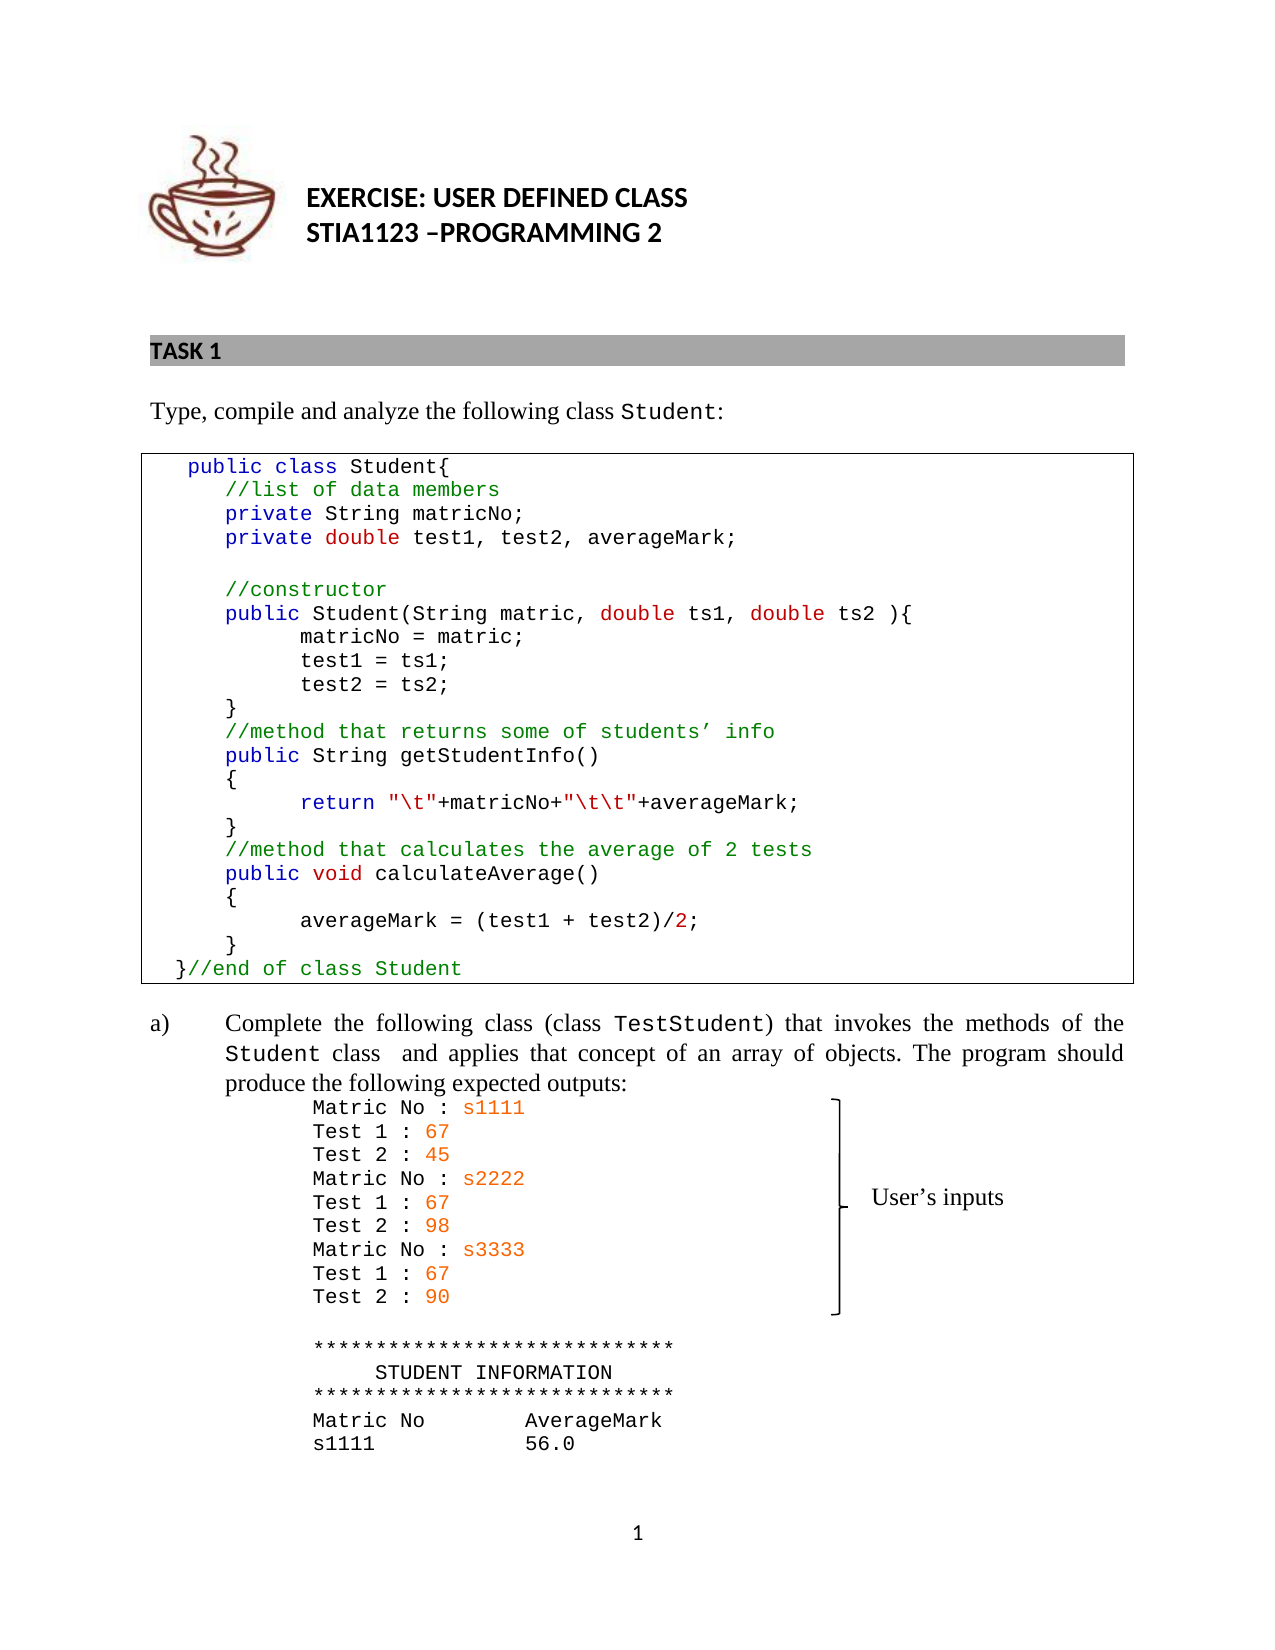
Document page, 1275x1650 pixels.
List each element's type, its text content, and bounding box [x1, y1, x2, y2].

text private String matricNo; [150, 503, 1125, 527]
text matricNo = matric; [150, 626, 1125, 650]
text } [150, 816, 1125, 839]
list Complete the following class (class TestStudent) that invokes the methods of the Student class and applies that concept of an array of objects. The program should produce the following expected outputs: [150, 1008, 1125, 1097]
text private double test1, test2, averageMark; [150, 527, 1125, 550]
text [300, 1339, 1125, 1457]
text } [150, 934, 1125, 954]
text public String getStudentInfo() [150, 745, 1125, 768]
text STIA1123 –PROGRAMMING 2 [288, 214, 1125, 250]
text //method that returns some of students’ info [150, 721, 1125, 745]
text //method that calculates the average of 2 tests [150, 839, 1125, 863]
text { [150, 768, 1125, 792]
text public Student(String matric, double ts1, double ts2 ){ [150, 603, 1125, 626]
text public class Student{ [142, 454, 1133, 479]
text public void calculateAverage() [150, 863, 1125, 887]
text TASK 1 [150, 335, 1125, 366]
text } [150, 697, 1125, 721]
text //list of data members [150, 479, 1125, 503]
subtitle EXERCISE: USER DEFINED CLASS [288, 179, 1125, 214]
text Type, compile and analyze the following class Student: [150, 396, 1125, 426]
text }//end of class Student [142, 954, 1133, 983]
picture [137, 125, 288, 268]
text //constructor [150, 579, 1125, 603]
text return "\t"+matricNo+"\t\t"+averageMark; [150, 792, 1125, 816]
text Matric No : s1111 Test 1 : 67 Test 2 : 45 Matric No : s2222 Test 1 : 67 Test 2 : 98 Matric No : s3333 Test 1 : 67 Test 2 : 90 [300, 1097, 1125, 1339]
text averageMark = (test1 + test2)/2; [150, 910, 1125, 934]
text { [150, 887, 1125, 910]
text test1 = ts1; [150, 650, 1125, 674]
text test2 = ts2; [150, 674, 1125, 697]
